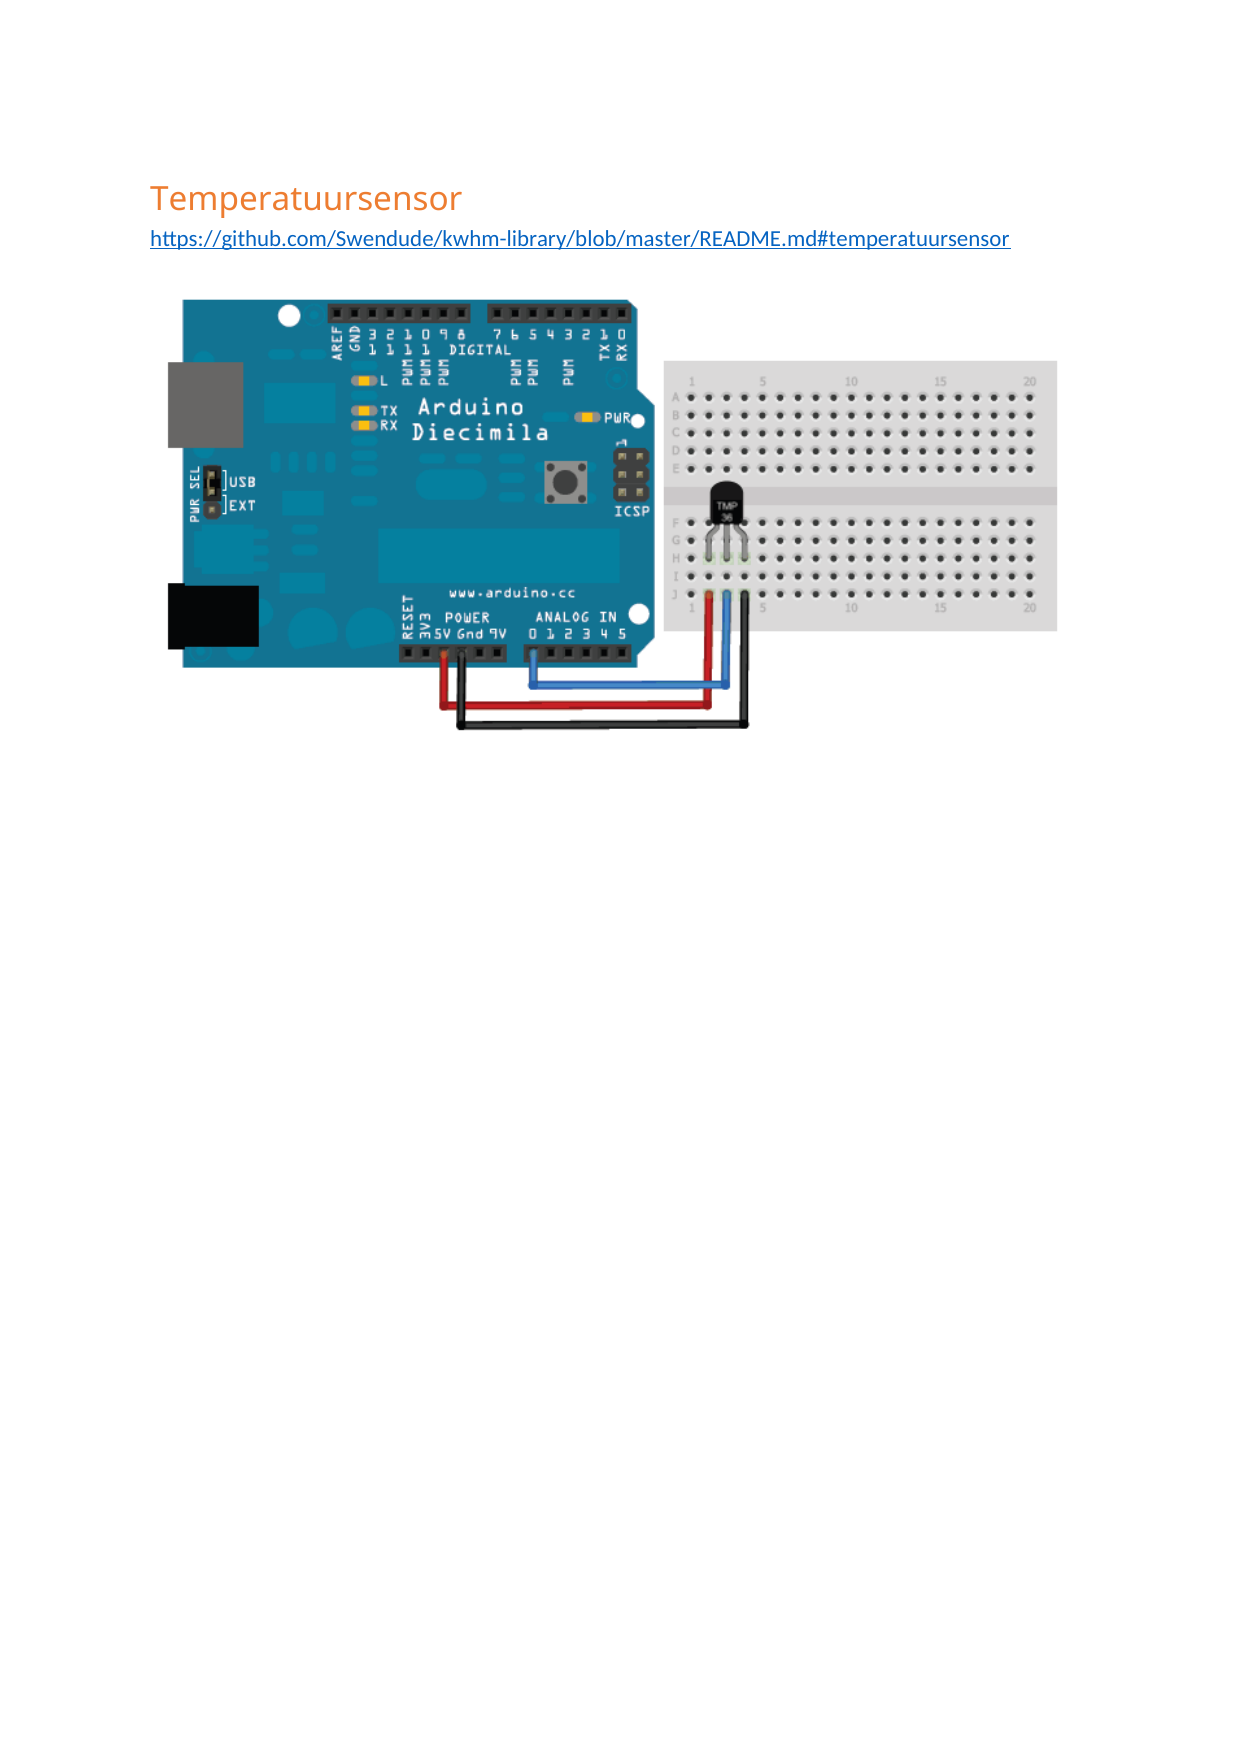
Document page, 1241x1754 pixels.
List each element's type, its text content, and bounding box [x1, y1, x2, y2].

text https://github.com/Swendude/kwhm-library/blob/master/README.md#temperatuursensor [150, 224, 1090, 252]
subtitle Temperatuursensor [150, 175, 1090, 220]
picture [150, 270, 1091, 751]
